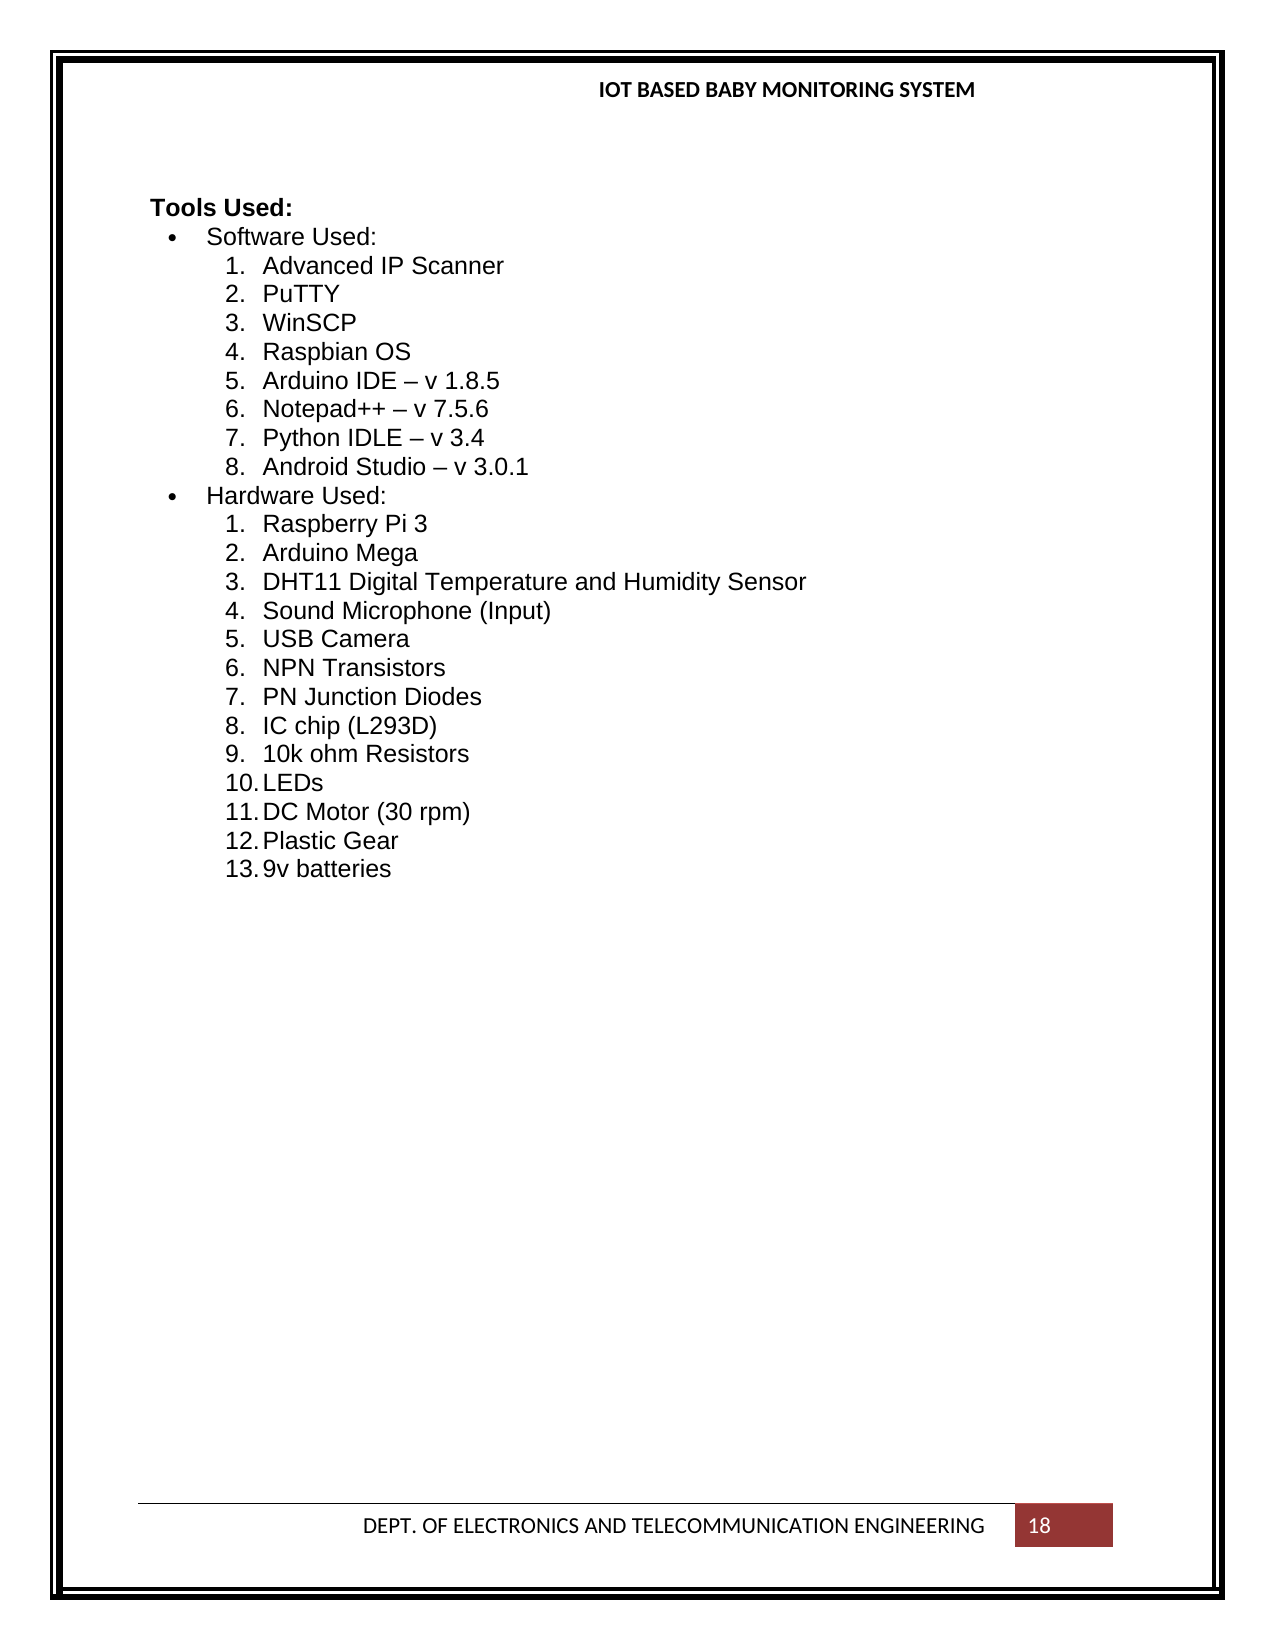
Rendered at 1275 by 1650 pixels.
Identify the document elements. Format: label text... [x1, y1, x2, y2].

list DC Motor (30 rpm) [225, 797, 1125, 826]
list Arduino IDE – v 1.8.5 [225, 366, 1125, 394]
list 9v batteries [225, 854, 1125, 883]
list Hardware Used: [169, 481, 1125, 509]
list Sound Microphone (Input) [225, 596, 1125, 624]
list Raspbian OS [225, 337, 1125, 366]
list Android Studio – v 3.0.1 [225, 452, 1125, 481]
list USB Camera [225, 624, 1125, 653]
list NPN Transistors [225, 653, 1125, 682]
list 10k ohm Resistors [225, 739, 1125, 768]
text Tools Used: [150, 193, 1125, 222]
list DHT11 Digital Temperature and Humidity Sensor [225, 567, 1125, 596]
list Python IDLE – v 3.4 [225, 423, 1125, 452]
list PuTTY [225, 279, 1125, 308]
list Software Used: [169, 222, 1125, 251]
list IC chip (L293D) [225, 711, 1125, 739]
list Raspberry Pi 3 [225, 509, 1125, 538]
list Arduino Mega [225, 538, 1125, 567]
list LEDs [225, 768, 1125, 797]
list WinSCP [225, 308, 1125, 337]
list Plastic Gear [225, 826, 1125, 854]
list Notepad++ – v 7.5.6 [225, 394, 1125, 423]
list PN Junction Diodes [225, 682, 1125, 711]
list Advanced IP Scanner [225, 251, 1125, 279]
